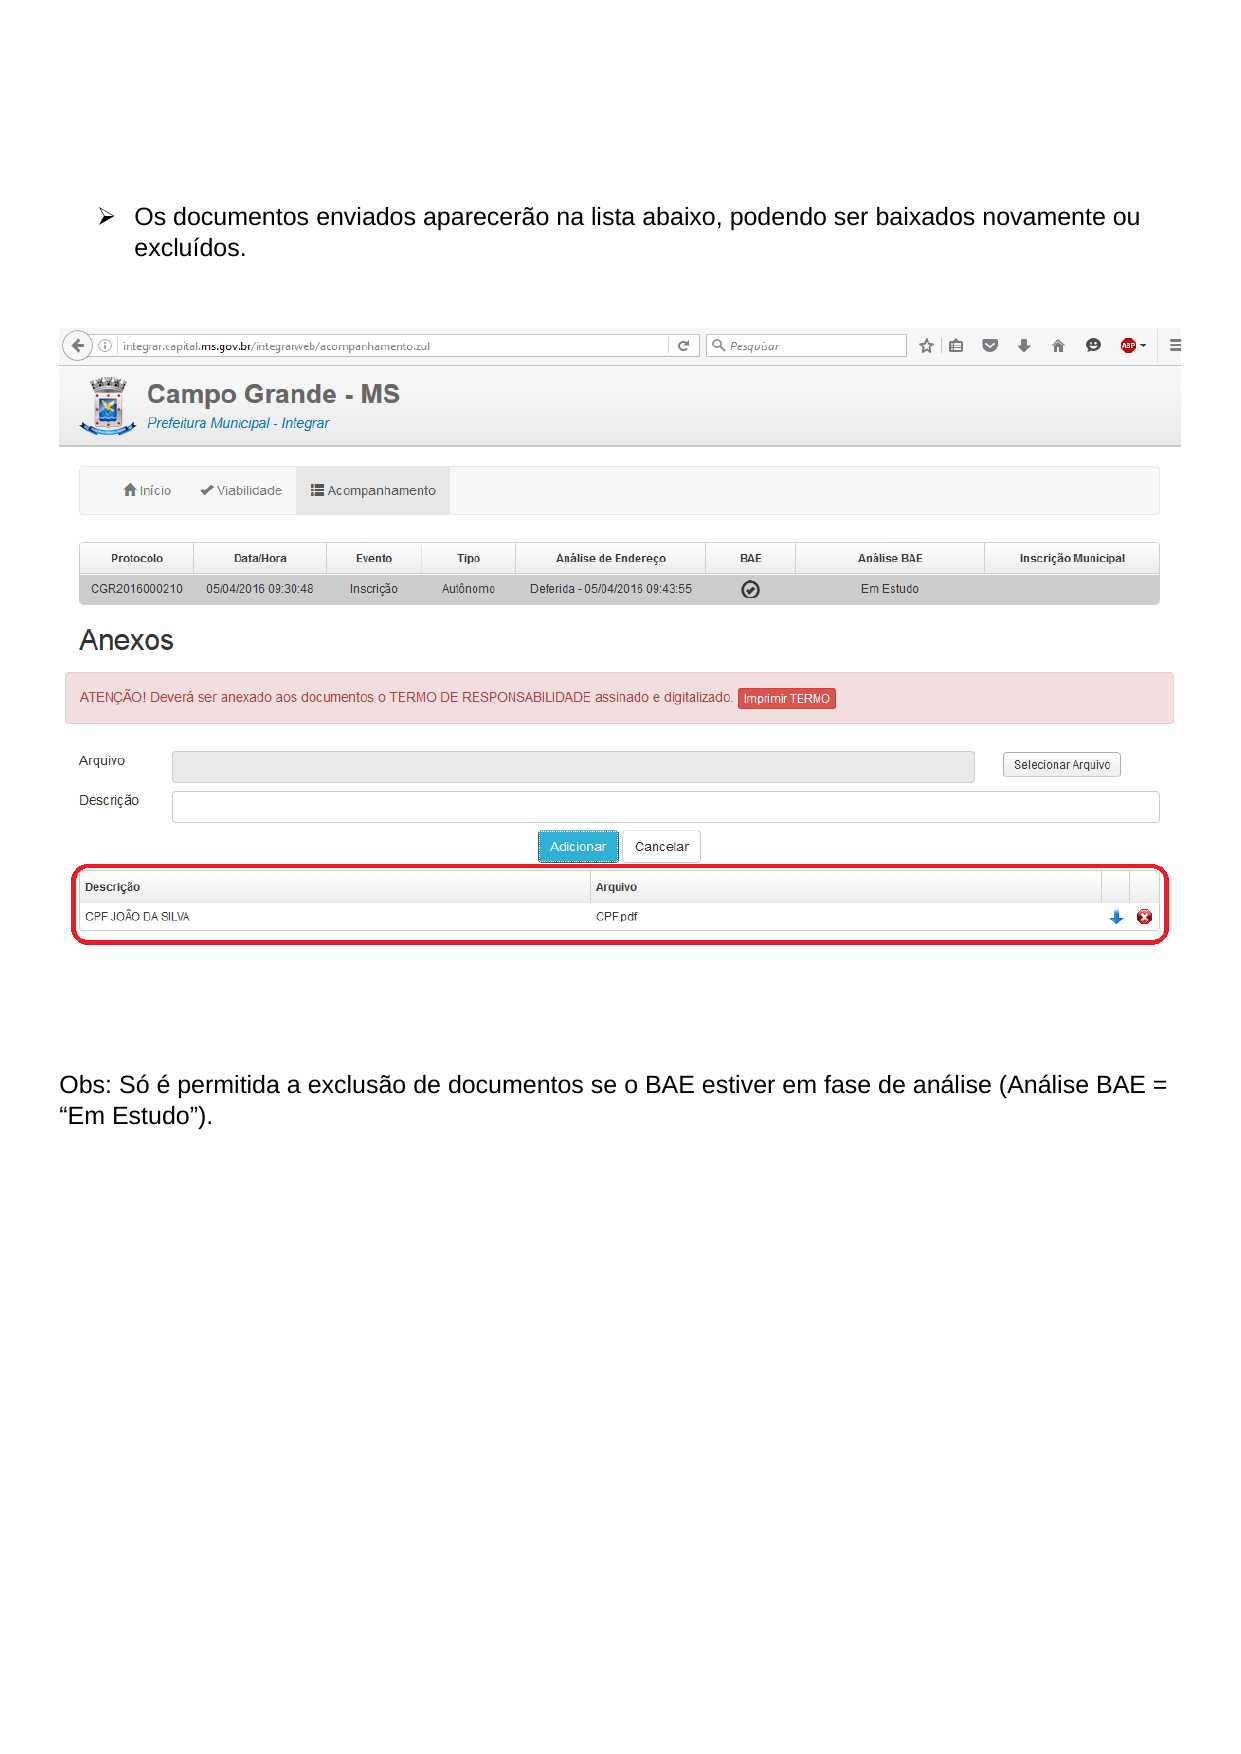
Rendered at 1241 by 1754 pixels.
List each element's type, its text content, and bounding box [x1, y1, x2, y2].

picture [59, 328, 1182, 956]
text Obs: Só é permitida a exclusão de documentos se o BAE estiver em fase de análise (Análise BAE = “Em Estudo”). [59, 1070, 1181, 1130]
list Os documentos enviados aparecerão na lista abaixo, podendo ser baixados novamente ou excluídos. [97, 202, 1181, 262]
